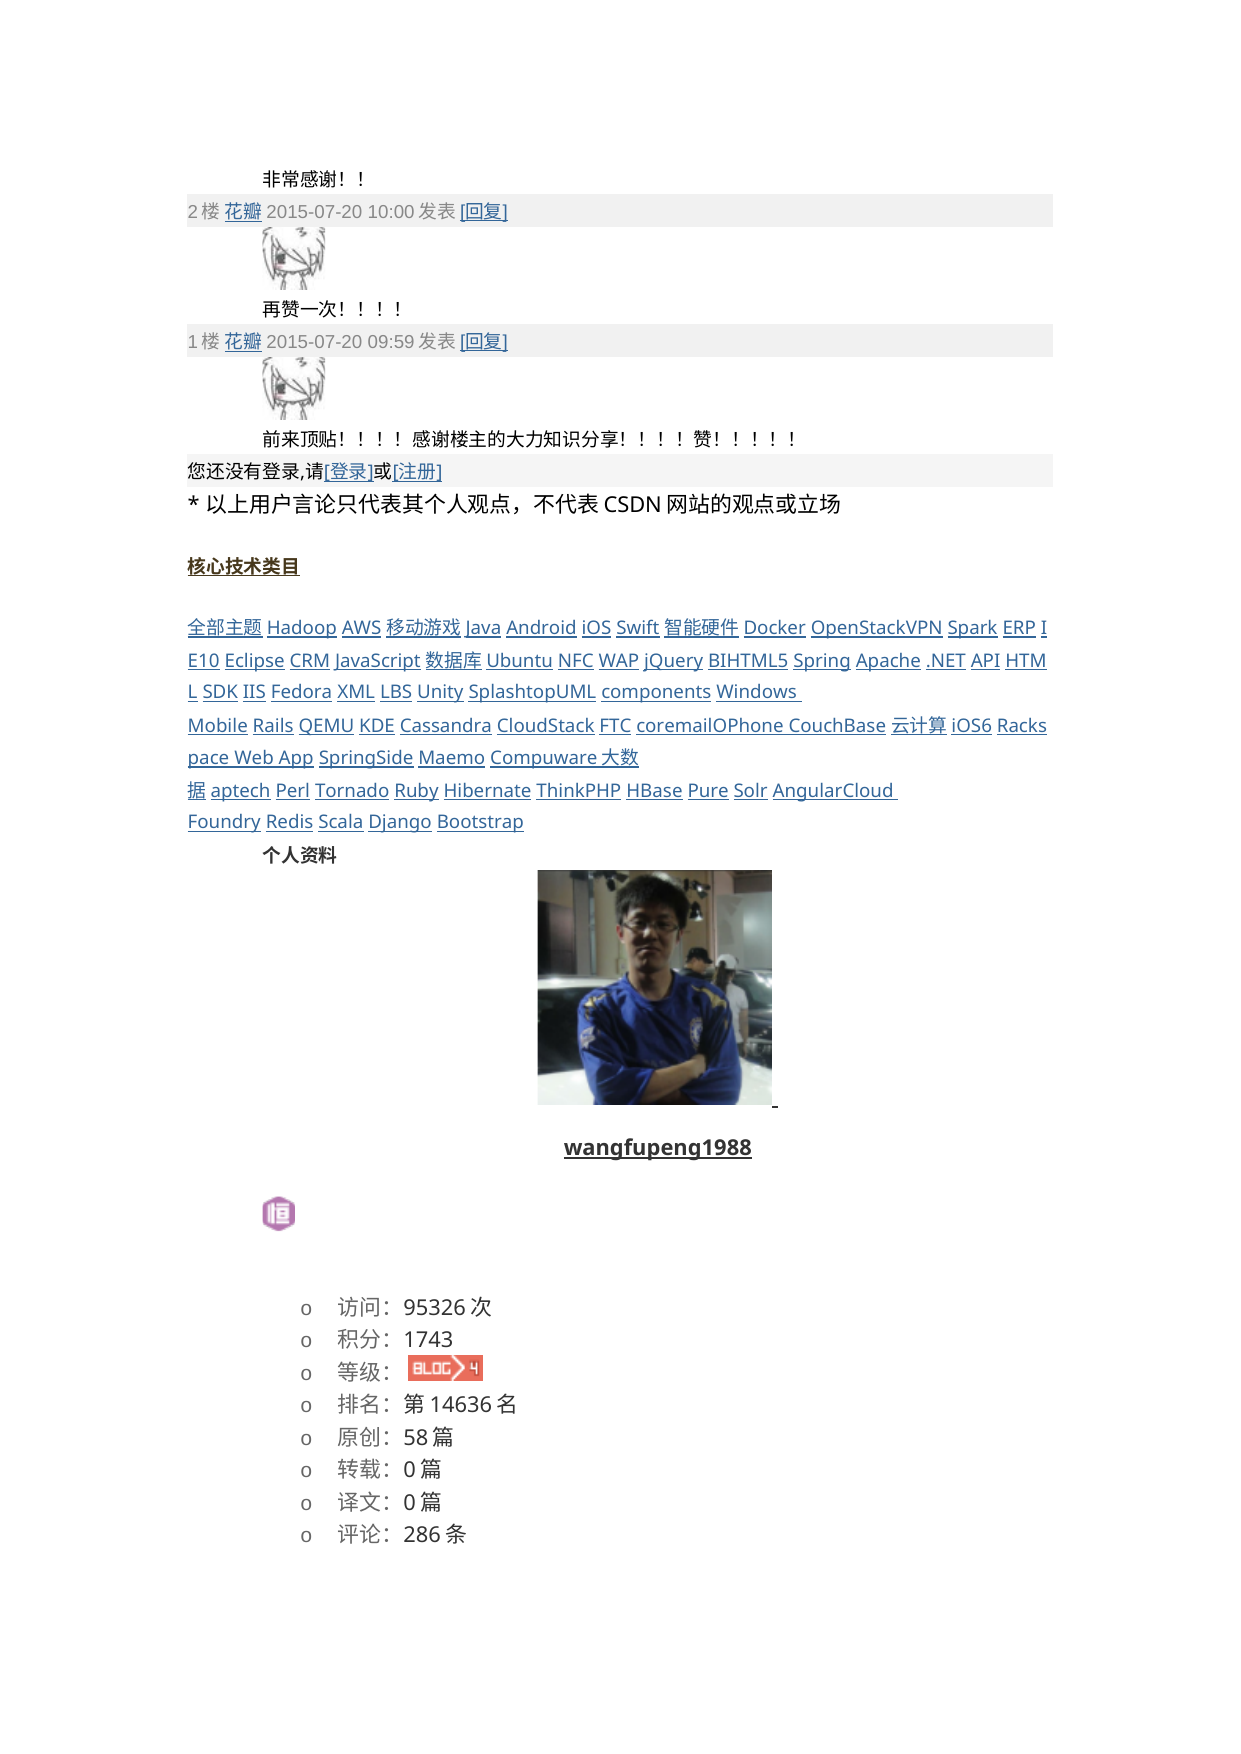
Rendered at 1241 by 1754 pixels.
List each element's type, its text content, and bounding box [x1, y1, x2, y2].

text 全部主题 Hadoop AWS 移动游戏 Java Android iOS Swift 智能硬件 Docker OpenStackVPN Spark ERP IE10 Eclipse CRM JavaScript 数据库 Ubuntu NFC WAP jQuery BIHTML5 Spring Apache .NET API HTML SDK IIS Fedora XML LBS Unity SplashtopUML components Windows Mobile Rails QEMU KDE Cassandra CloudStack FTC coremailOPhone CouchBase 云计算 iOS6 Rackspace Web App SpringSide Maemo Compuware大数据 aptech Perl Tornado Ruby Hibernate ThinkPHP HBase Pure Solr AngularCloud Foundry Redis Scala Django Bootstrap [187, 610, 1053, 838]
picture [262, 1195, 295, 1233]
list 积分：1743 [300, 1322, 1053, 1354]
text 再赞一次！！！！ [262, 292, 1053, 324]
text 1楼 花瓣 2015-07-20 09:59发表 [回复] [187, 324, 1053, 357]
picture [262, 227, 325, 290]
picture [537, 870, 772, 1105]
text 个人资料 [262, 838, 1053, 870]
list 排名：第14636名 [300, 1387, 1053, 1419]
text 非常感谢！！ [262, 162, 1053, 194]
text 前来顶贴！！！！感谢楼主的大力知识分享！！！！赞！！！！！ [262, 422, 1053, 454]
list 转载：0篇 [300, 1452, 1053, 1484]
list 评论：286条 [300, 1517, 1053, 1549]
text * 以上用户言论只代表其个人观点，不代表CSDN网站的观点或立场 [187, 487, 1053, 519]
picture [408, 1355, 483, 1381]
list 原创：58篇 [300, 1419, 1053, 1452]
text wangfupeng1988 [262, 870, 1053, 1163]
list 译文：0篇 [300, 1484, 1053, 1517]
picture [262, 357, 325, 420]
text 您还没有登录,请[登录]或[注册] [187, 454, 1053, 487]
list 等级： [300, 1354, 1053, 1387]
text 2楼 花瓣 2015-07-20 10:00发表 [回复] [187, 194, 1053, 227]
list 访问：95326次 [300, 1289, 1053, 1322]
text 核心技术类目 [187, 549, 1053, 581]
